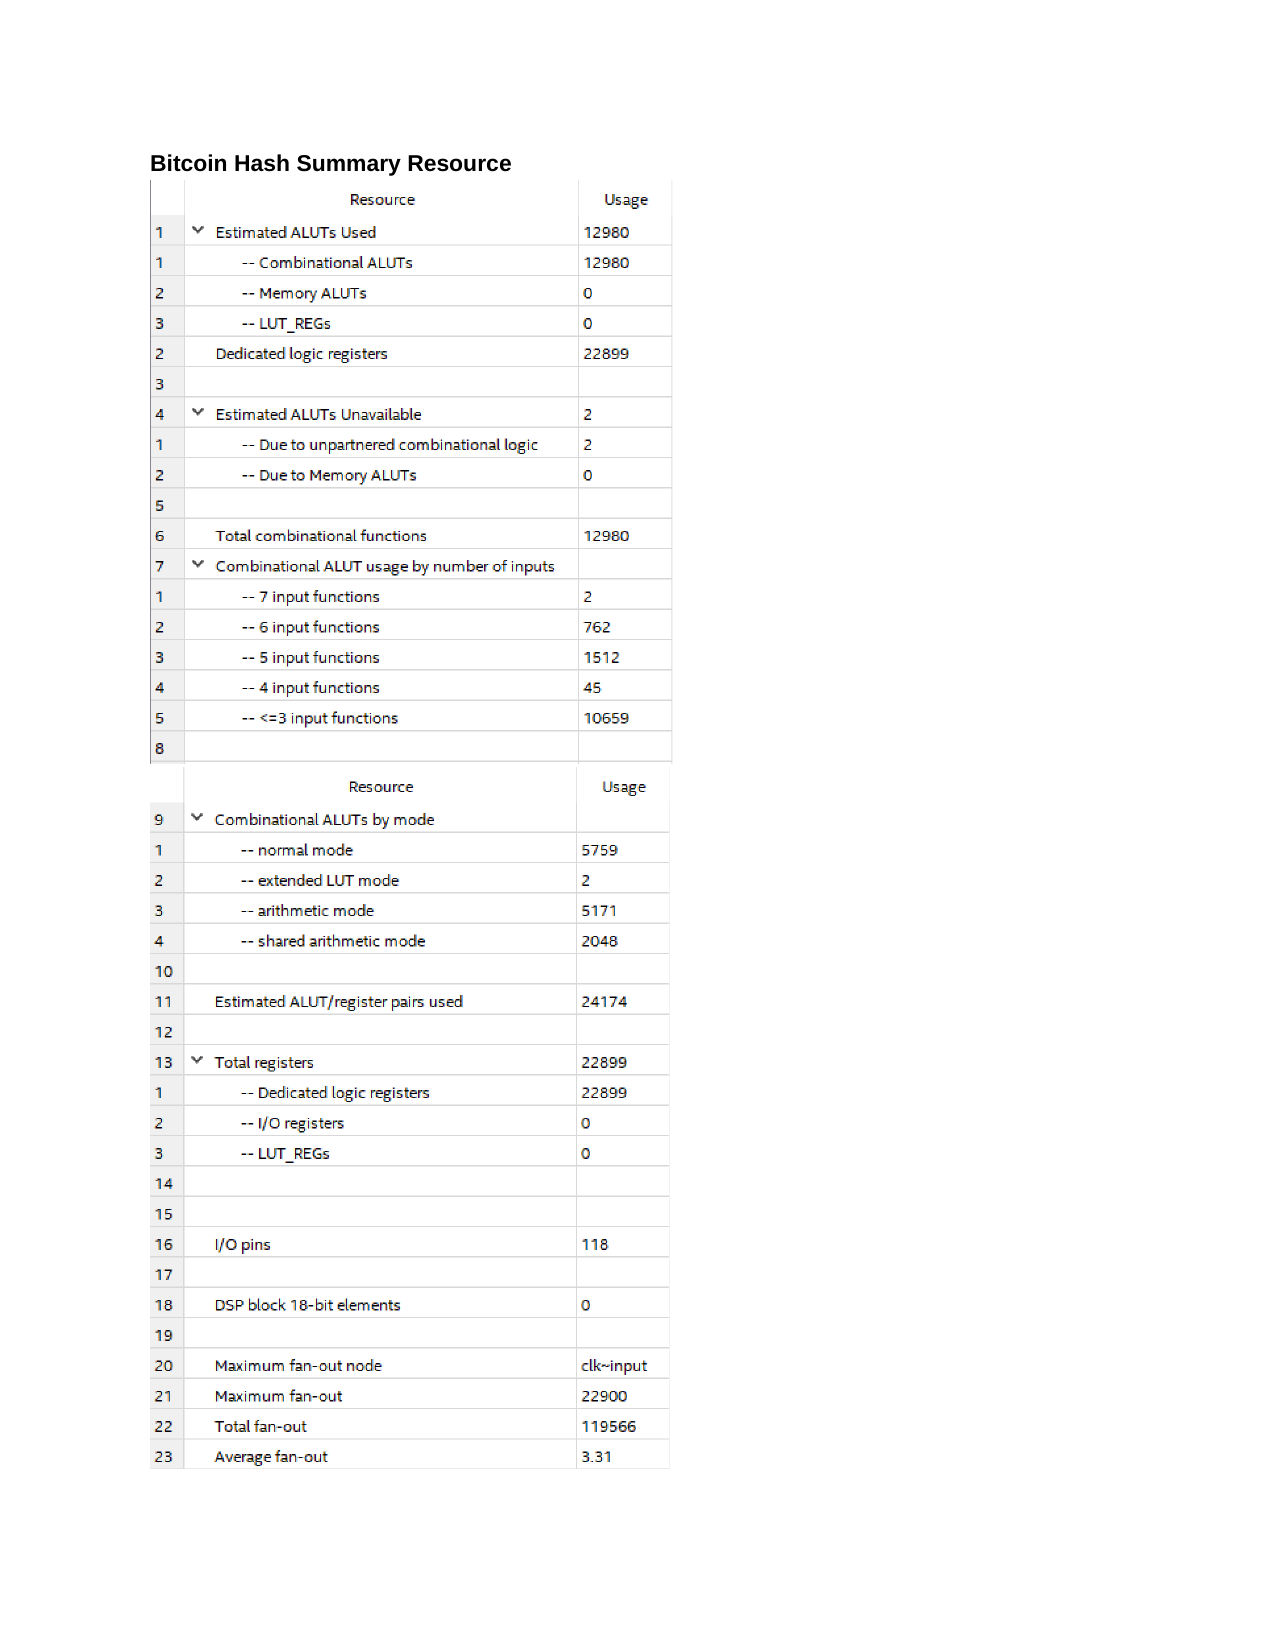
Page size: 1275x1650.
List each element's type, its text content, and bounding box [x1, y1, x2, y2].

picture [150, 767, 670, 1469]
picture [150, 180, 673, 764]
text Bitcoin Hash Summary Resource [150, 150, 1125, 176]
